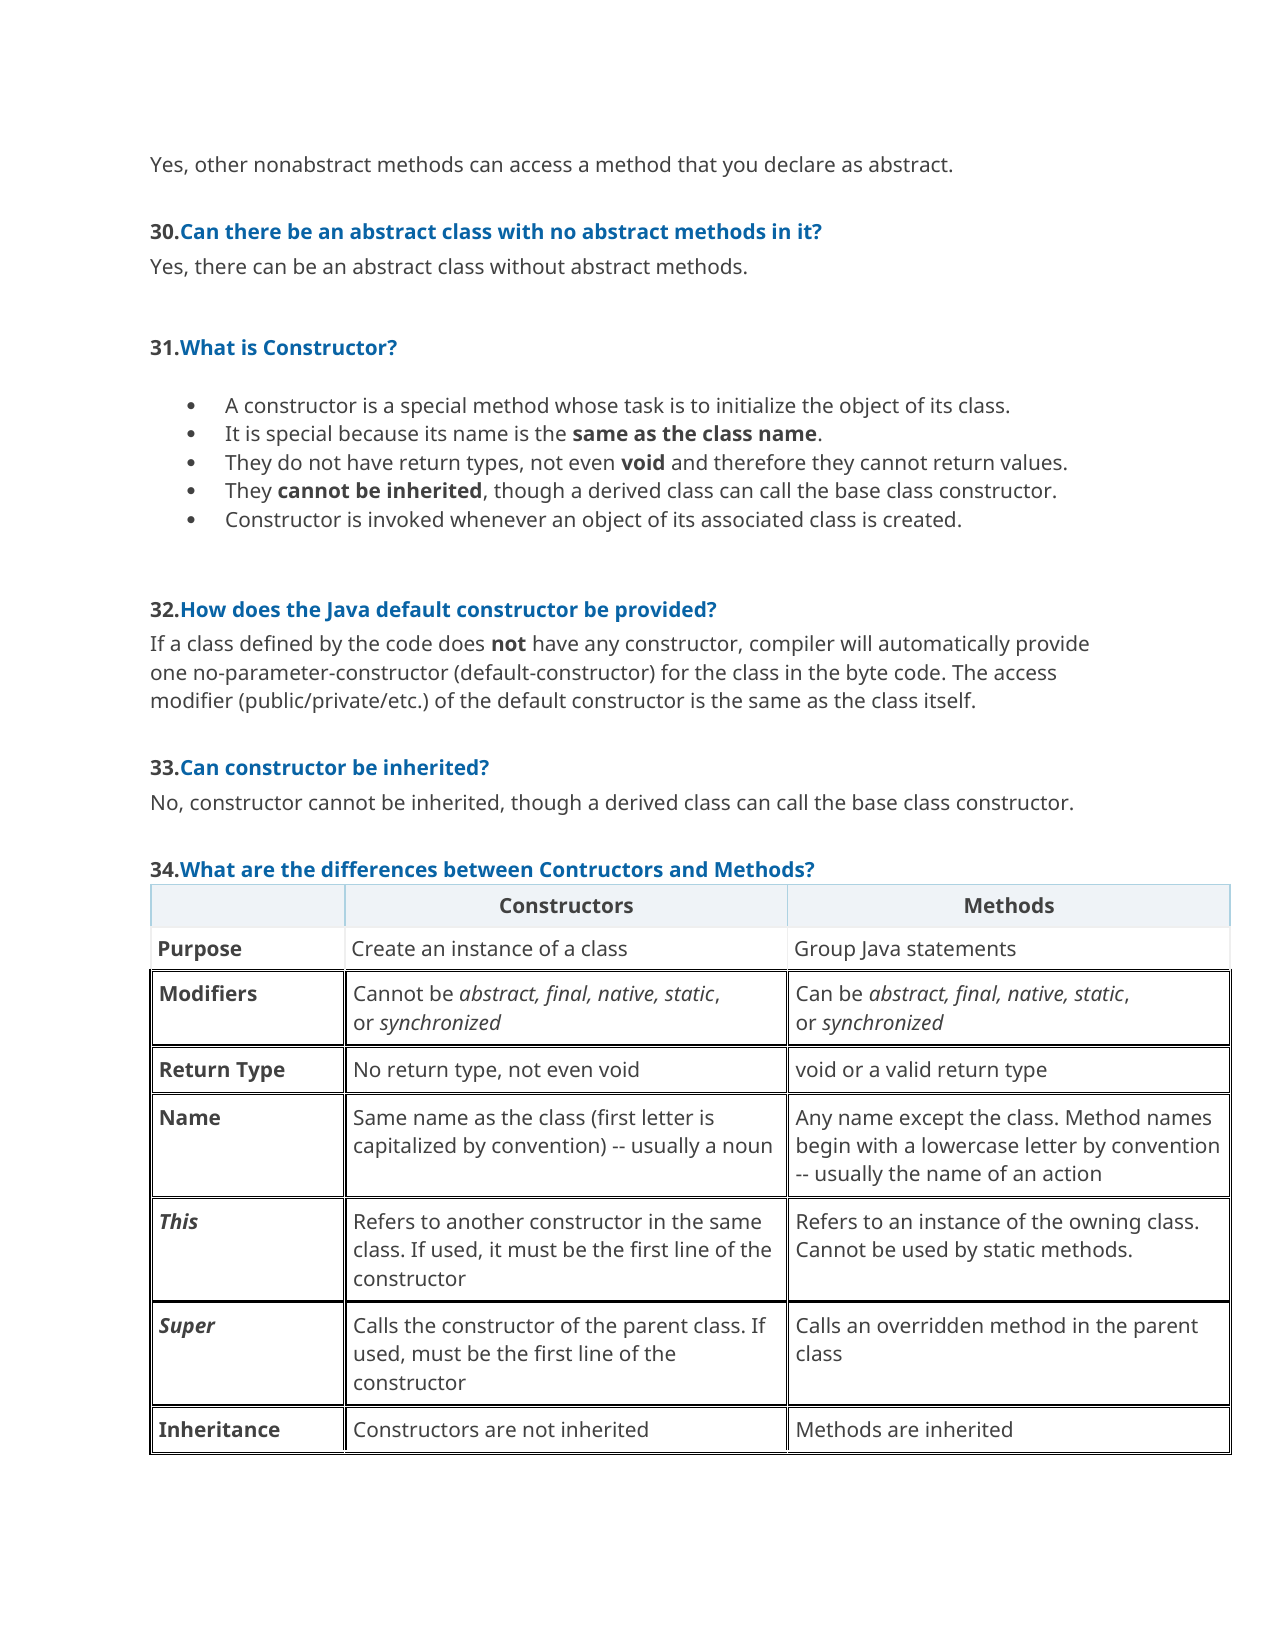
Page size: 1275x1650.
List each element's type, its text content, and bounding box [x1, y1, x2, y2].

table_cell Name [153, 1095, 343, 1196]
table_cell Inheritance [153, 1404, 345, 1451]
list A constructor is a special method whose task is to initialize the object of its class. [187, 391, 1125, 419]
text 34.What are the differences between Contructors and Methods? [150, 823, 1125, 883]
table_cell No return type, not even void [347, 1048, 786, 1092]
list It is special because its name is the same as the class name. [187, 419, 1125, 448]
table_cell Methods are inherited [788, 1408, 1229, 1451]
list They cannot be inherited, though a derived class can call the base class constructor. [187, 476, 1125, 505]
table_cell Same name as the class (first letter is capitalized by convention) -- usually a noun [347, 1095, 786, 1196]
table_cell Return Type [153, 1048, 343, 1092]
table_cell Any name except the class. Method names begin with a lowercase letter by convention -- usually the name of an action [789, 1095, 1229, 1196]
table_header Constructors [346, 885, 787, 926]
table_cell Calls the constructor of the parent class. If used, must be the first line of the constructor [347, 1303, 786, 1404]
table_cell Group Java statements [788, 928, 1229, 968]
text 30.Can there be an abstract class with no abstract methods in it? [150, 185, 1125, 246]
text 31.What is Constructor? [150, 333, 1125, 362]
table_cell Modifiers [153, 972, 343, 1044]
list Constructor is invoked whenever an object of its associated class is created. [187, 505, 1125, 533]
table_cell This [153, 1199, 343, 1300]
table_cell Calls an overridden method in the parent class [789, 1303, 1229, 1404]
table_cell Cannot be abstract, final, native, static, or synchronized [347, 972, 786, 1044]
text Yes, other nonabstract methods can access a method that you declare as abstract. [150, 150, 1125, 178]
table_cell Super [153, 1303, 343, 1404]
text 33.Can constructor be inherited? [150, 721, 1125, 782]
text 32.How does the Java default constructor be provided? [150, 562, 1125, 623]
table_header Methods [788, 885, 1229, 926]
text Yes, there can be an abstract class without abstract methods. [150, 252, 1125, 280]
text No, constructor cannot be inherited, though a derived class can call the base class constructor. [150, 788, 1125, 816]
table_header [152, 885, 344, 926]
table_cell Create an instance of a class [346, 928, 787, 968]
table_cell Refers to an instance of the owning class. Cannot be used by static methods. [789, 1199, 1229, 1300]
table_cell Refers to another constructor in the same class. If used, it must be the first line of the constructor [347, 1199, 786, 1300]
text If a class defined by the code does not have any constructor, compiler will automatically provide one no-parameter-constructor (default-constructor) for the class in the byte code. The access modifier (public/private/etc.) of the default constructor is the same as the class itself. [150, 629, 1125, 715]
list They do not have return types, not even void and therefore they cannot return values. [187, 448, 1125, 476]
table_cell Purpose [152, 928, 344, 968]
table_cell void or a valid return type [789, 1048, 1229, 1092]
table_cell Constructors are not inherited [345, 1408, 788, 1451]
table_cell Can be abstract, final, native, static, or synchronized [789, 972, 1229, 1044]
